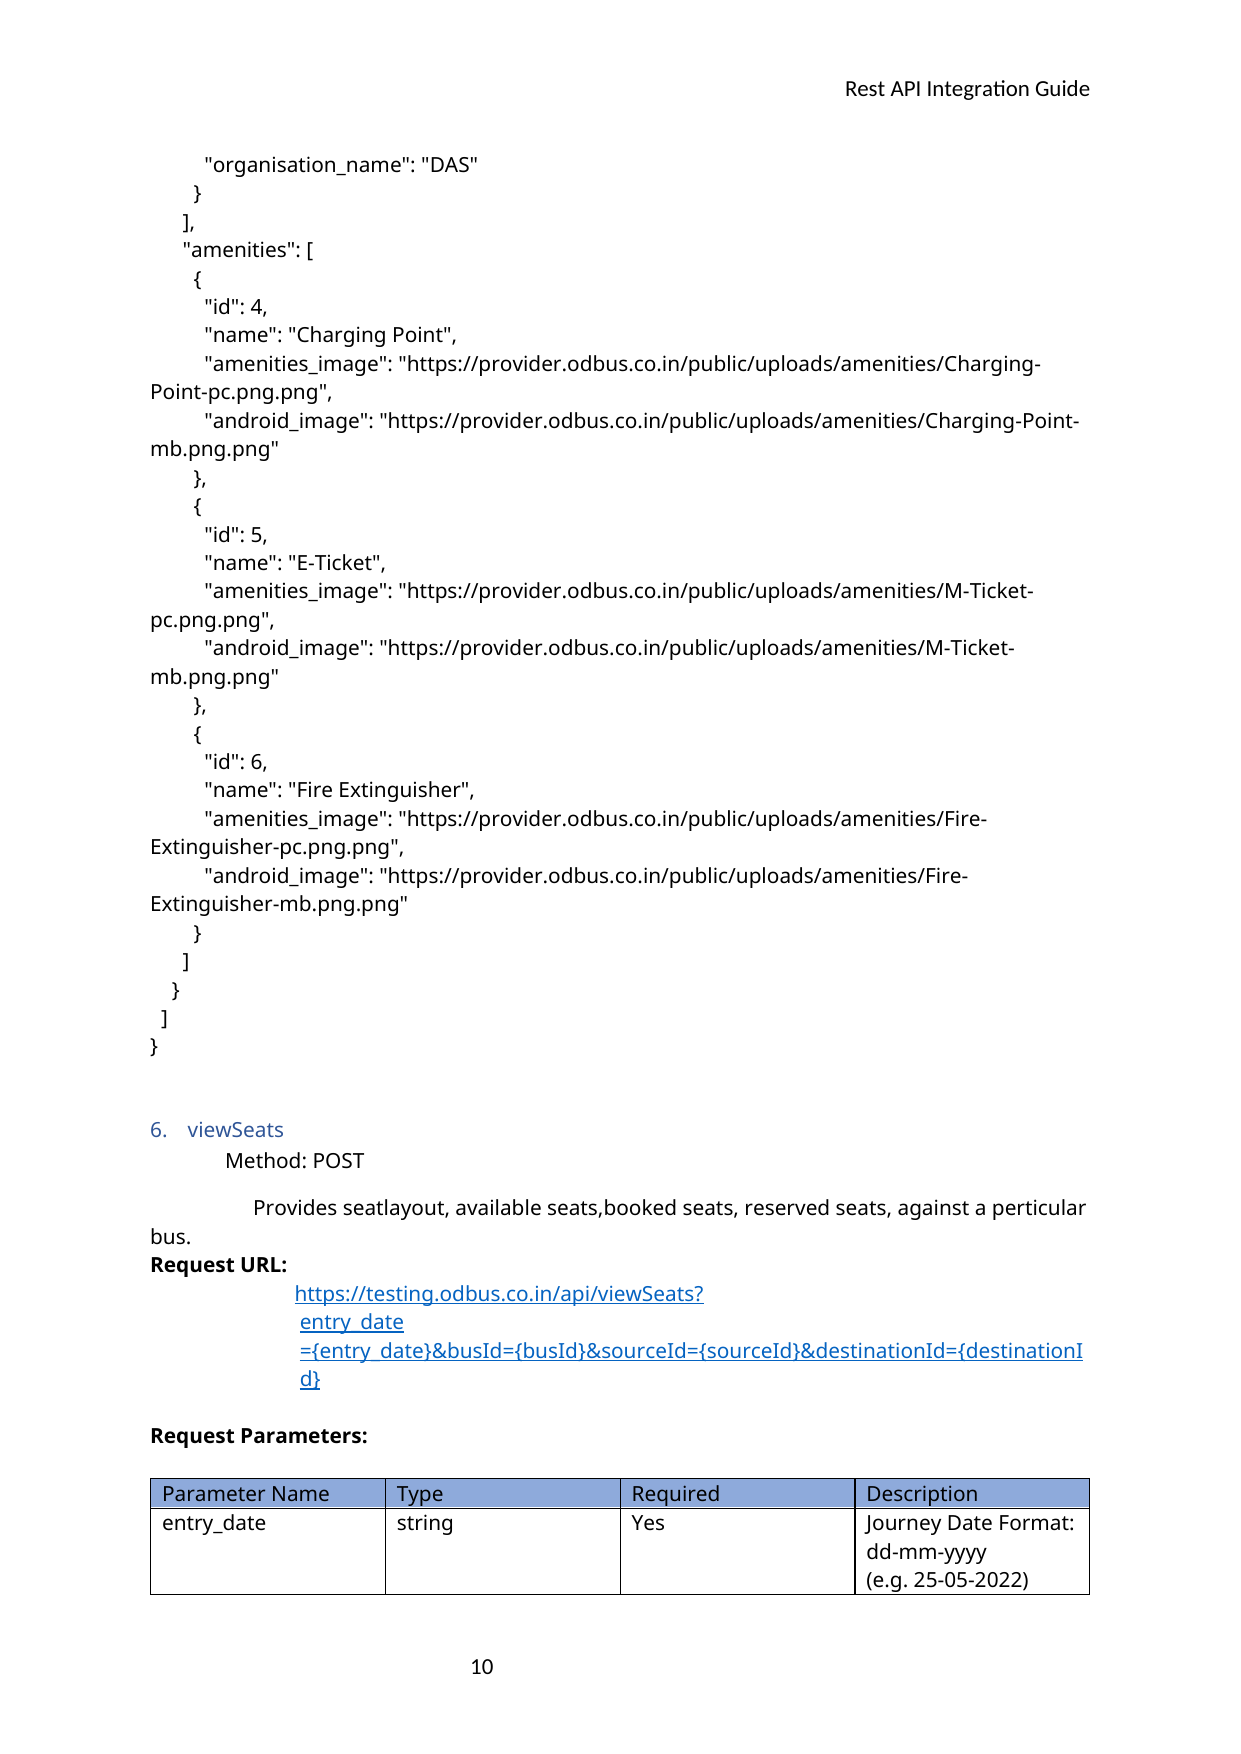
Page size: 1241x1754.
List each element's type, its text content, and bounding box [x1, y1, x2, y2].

text "amenities_image": "https://provider.odbus.co.in/public/uploads/amenities/M-Ticket-pc.png.png", [150, 577, 1090, 633]
text "amenities": [ [150, 235, 1090, 264]
text } [150, 918, 1090, 946]
text ] [150, 946, 1090, 975]
text ], [150, 207, 1090, 235]
table_cell string [386, 1509, 620, 1594]
text "organisation_name": "DAS" [150, 150, 1090, 178]
text { [150, 491, 1090, 520]
text "android_image": "https://provider.odbus.co.in/public/uploads/amenities/M-Ticket-mb.png.png" [150, 633, 1090, 690]
text { [150, 264, 1090, 292]
text } [150, 178, 1090, 207]
subtitle viewSeats [150, 1116, 1090, 1144]
text "amenities_image": "https://provider.odbus.co.in/public/uploads/amenities/Charging-Point-pc.png.png", [150, 349, 1090, 406]
text Request Parameters: [150, 1421, 1090, 1449]
table_cell entry_date [151, 1509, 385, 1594]
text } [150, 975, 1090, 1003]
table_cell Journey Date Format: dd-mm-yyyy (e.g. 25-05-2022) [856, 1509, 1089, 1594]
text ] [150, 1003, 1090, 1032]
table_header Parameter Name [151, 1479, 385, 1507]
text { [150, 719, 1090, 747]
text "amenities_image": "https://provider.odbus.co.in/public/uploads/amenities/Fire-Extinguisher-pc.png.png", [150, 804, 1090, 861]
text "name": "E-Ticket", [150, 548, 1090, 577]
text "android_image": "https://provider.odbus.co.in/public/uploads/amenities/Charging-Point-mb.png.png" [150, 406, 1090, 463]
text Method: POST [150, 1146, 1090, 1175]
text https://testing.odbus.co.in/api/viewSeats?entry_date={entry_date}&busId={busId}&sourceId={sourceId}&destinationId={destinationId} [294, 1279, 1090, 1393]
text }, [150, 463, 1090, 491]
text "id": 6, [150, 747, 1090, 776]
text Request URL: [150, 1250, 1090, 1279]
text Provides seatlayout, available seats,booked seats, reserved seats, against a perticular bus. [150, 1193, 1090, 1250]
table_header Required [621, 1479, 854, 1507]
table_cell Yes [621, 1509, 854, 1594]
text } [150, 1032, 1090, 1060]
text "id": 5, [150, 520, 1090, 548]
table_header Type [386, 1479, 620, 1507]
text "id": 4, [150, 292, 1090, 321]
text "name": "Charging Point", [150, 321, 1090, 349]
text }, [150, 690, 1090, 719]
table_header Description [856, 1479, 1089, 1507]
text "name": "Fire Extinguisher", [150, 776, 1090, 804]
text "android_image": "https://provider.odbus.co.in/public/uploads/amenities/Fire-Extinguisher-mb.png.png" [150, 861, 1090, 918]
